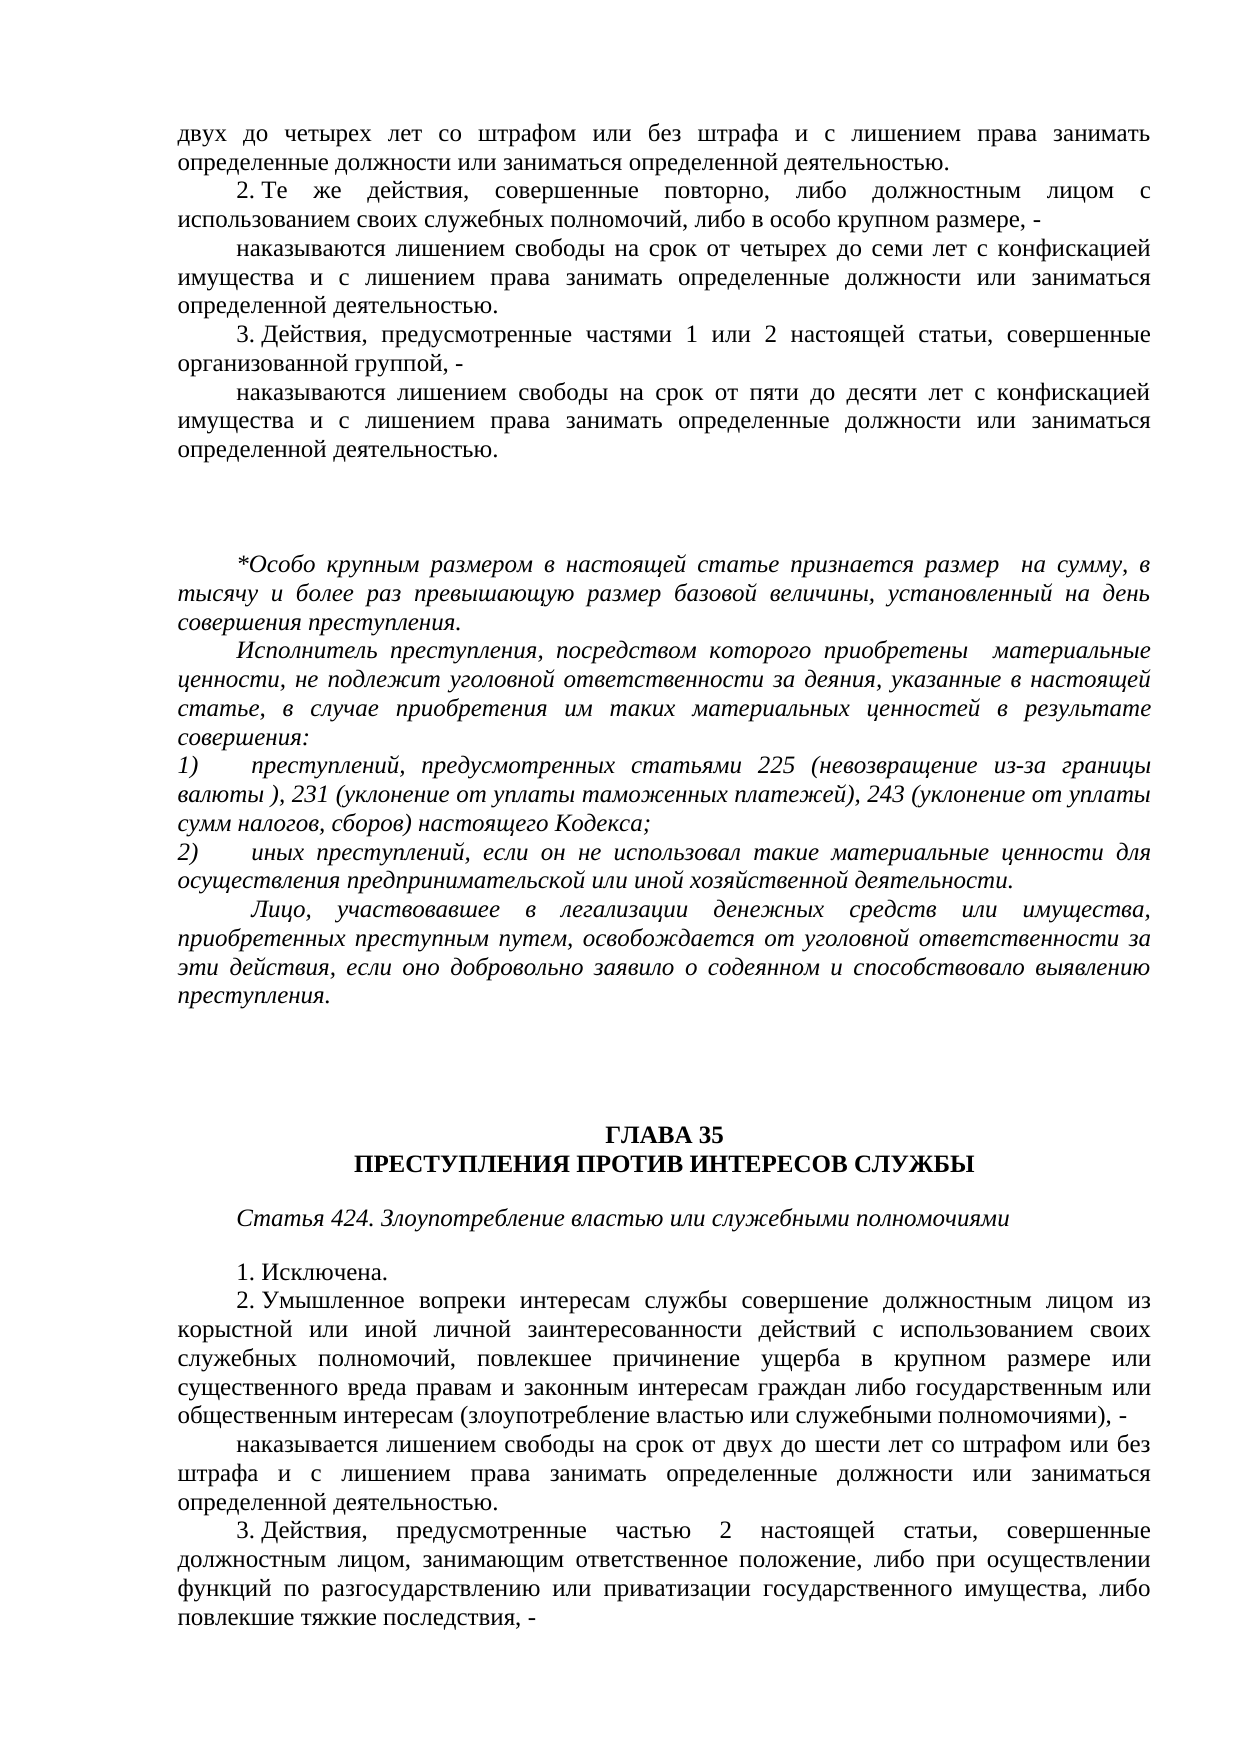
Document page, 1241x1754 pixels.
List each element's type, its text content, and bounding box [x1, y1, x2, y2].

text Исполнитель преступления, посредством которого приобретены материальные ценности, не подлежит уголовной ответственности за деяния, указанные в настоящей статье, в случае приобретения им таких материальных ценностей в результате совершения: [177, 636, 1152, 751]
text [177, 118, 1152, 176]
text наказывается лишением свободы на срок от двух до шести лет со штрафом или без штрафа и с лишением права занимать определенные должности или заниматься определенной деятельностью. [177, 1429, 1152, 1516]
text *Особо крупным размером в настоящей статье признается размер на сумму, в тысячу и более раз превышающую размер базовой величины, установленный на день совершения преступления. [177, 549, 1152, 636]
text Статья 424. Злоупотребление властью или служебными полномочиями [236, 1203, 1152, 1232]
text наказываются лишением свободы на срок от четырех до семи лет с конфискацией имущества и с лишением права занимать определенные должности или заниматься определенной деятельностью. [177, 233, 1152, 319]
list иных преступлений, если он не использовал такие материальные ценности для осуществления предпринимательской или иной хозяйственной деятельности. [177, 837, 1152, 894]
text Лицо, участвовавшее в легализации денежных средств или имущества, приобретенных преступным путем, освобождается от уголовной ответственности за эти действия, если оно добровольно заявило о содеянном и способствовало выявлению преступления. [177, 894, 1152, 1009]
list преступлений, предусмотренных статьями 225 (невозвращение из-за границы валюты ), 231 (уклонение от уплаты таможенных платежей), 243 (уклонение от уплаты сумм налогов, сборов) настоящего Кодекса; [177, 751, 1152, 837]
text 2. Умышленное вопреки интересам службы совершение должностным лицом из корыстной или иной личной заинтересованности действий с использованием своих служебных полномочий, повлекшее причинение ущерба в крупном размере или существенного вреда правам и законным интересам граждан либо государственным или общественным интересам (злоупотребление властью или служебными полномочиями), - [177, 1286, 1152, 1429]
text 1. Исключена. [177, 1257, 1152, 1286]
text 3. Действия, предусмотренные частью 2 настоящей статьи, совершенные должностным лицом, занимающим ответственное положение, либо при осуществлении функций по разгосударствлению или приватизации государственного имущества, либо повлекшие тяжкие последствия, - [177, 1516, 1152, 1631]
text ГЛАВА 35 ПРЕСТУПЛЕНИЯ ПРОТИВ ИНТЕРЕСОВ СЛУЖБЫ [177, 1121, 1152, 1178]
text 3. Действия, предусмотренные частями 1 или 2 настоящей статьи, совершенные организованной группой, - [177, 319, 1152, 377]
text наказываются лишением свободы на срок от пяти до десяти лет с конфискацией имущества и с лишением права занимать определенные должности или заниматься определенной деятельностью. [177, 377, 1152, 463]
text 2. Те же действия, совершенные повторно, либо должностным лицом с использованием своих служебных полномочий, либо в особо крупном размере, - [177, 176, 1152, 233]
